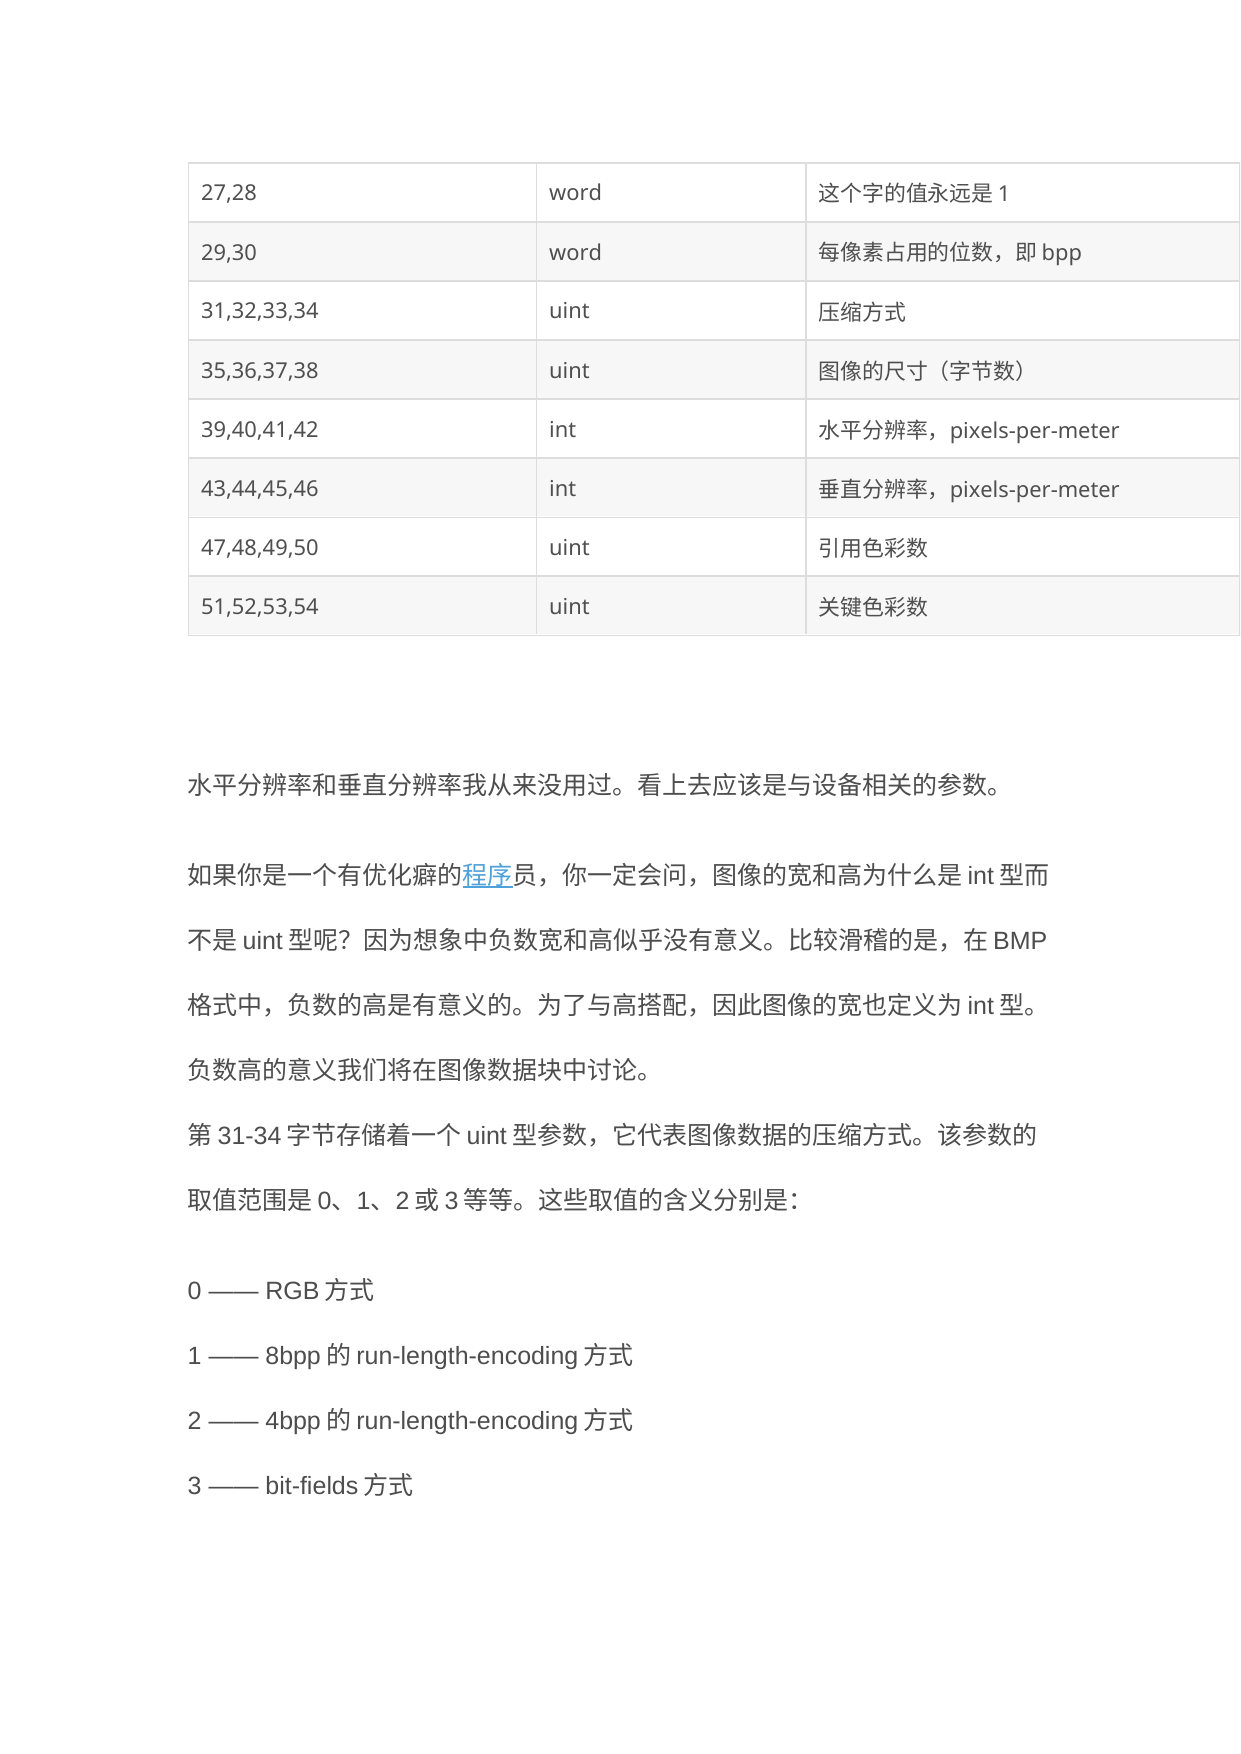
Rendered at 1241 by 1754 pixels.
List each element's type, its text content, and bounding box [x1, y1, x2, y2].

text 第31-34字节存储着一个uint型参数，它代表图像数据的压缩方式。该参数的取值范围是0、1、2或3等等。这些取值的含义分别是： [187, 1101, 1053, 1231]
table_cell 47,48,49,50 [189, 518, 536, 575]
table_cell 垂直分辨率，pixels-per-meter [807, 459, 1239, 516]
table_cell 这个字的值永远是1 [807, 164, 1239, 221]
table_cell uint [537, 518, 805, 575]
table_cell 35,36,37,38 [189, 341, 536, 398]
table_cell 图像的尺寸（字节数） [807, 341, 1239, 398]
table_cell 43,44,45,46 [189, 459, 536, 516]
table_cell 51,52,53,54 [189, 577, 536, 634]
table_cell 27,28 [189, 164, 536, 221]
table_cell int [537, 459, 805, 516]
table_cell 每像素占用的位数，即bpp [807, 223, 1239, 280]
table_cell 压缩方式 [807, 282, 1239, 339]
text 如果你是一个有优化癖的程序员，你一定会问，图像的宽和高为什么是int型而不是uint型呢？因为想象中负数宽和高似乎没有意义。比较滑稽的是，在BMP格式中，负数的高是有意义的。为了与高搭配，因此图像的宽也定义为int型。负数高的意义我们将在图像数据块中讨论。 [187, 841, 1053, 1101]
table_cell word [537, 164, 805, 221]
text 水平分辨率和垂直分辨率我从来没用过。看上去应该是与设备相关的参数。 [187, 751, 1053, 816]
table_cell 29,30 [189, 223, 536, 280]
table_cell uint [537, 282, 805, 339]
table_cell 关键色彩数 [807, 577, 1239, 634]
table_cell uint [537, 341, 805, 398]
table_cell 31,32,33,34 [189, 282, 536, 339]
table_cell uint [537, 577, 805, 634]
table_cell int [537, 400, 805, 457]
text 0 —— RGB方式 1 —— 8bpp的run-length-encoding方式 2 —— 4bpp的run-length-encoding方式 3 —— bit-fields方式 [187, 1256, 1053, 1516]
table_cell 引用色彩数 [807, 518, 1239, 575]
table_cell word [537, 223, 805, 280]
table_cell 39,40,41,42 [189, 400, 536, 457]
table_cell 水平分辨率，pixels-per-meter [807, 400, 1239, 457]
